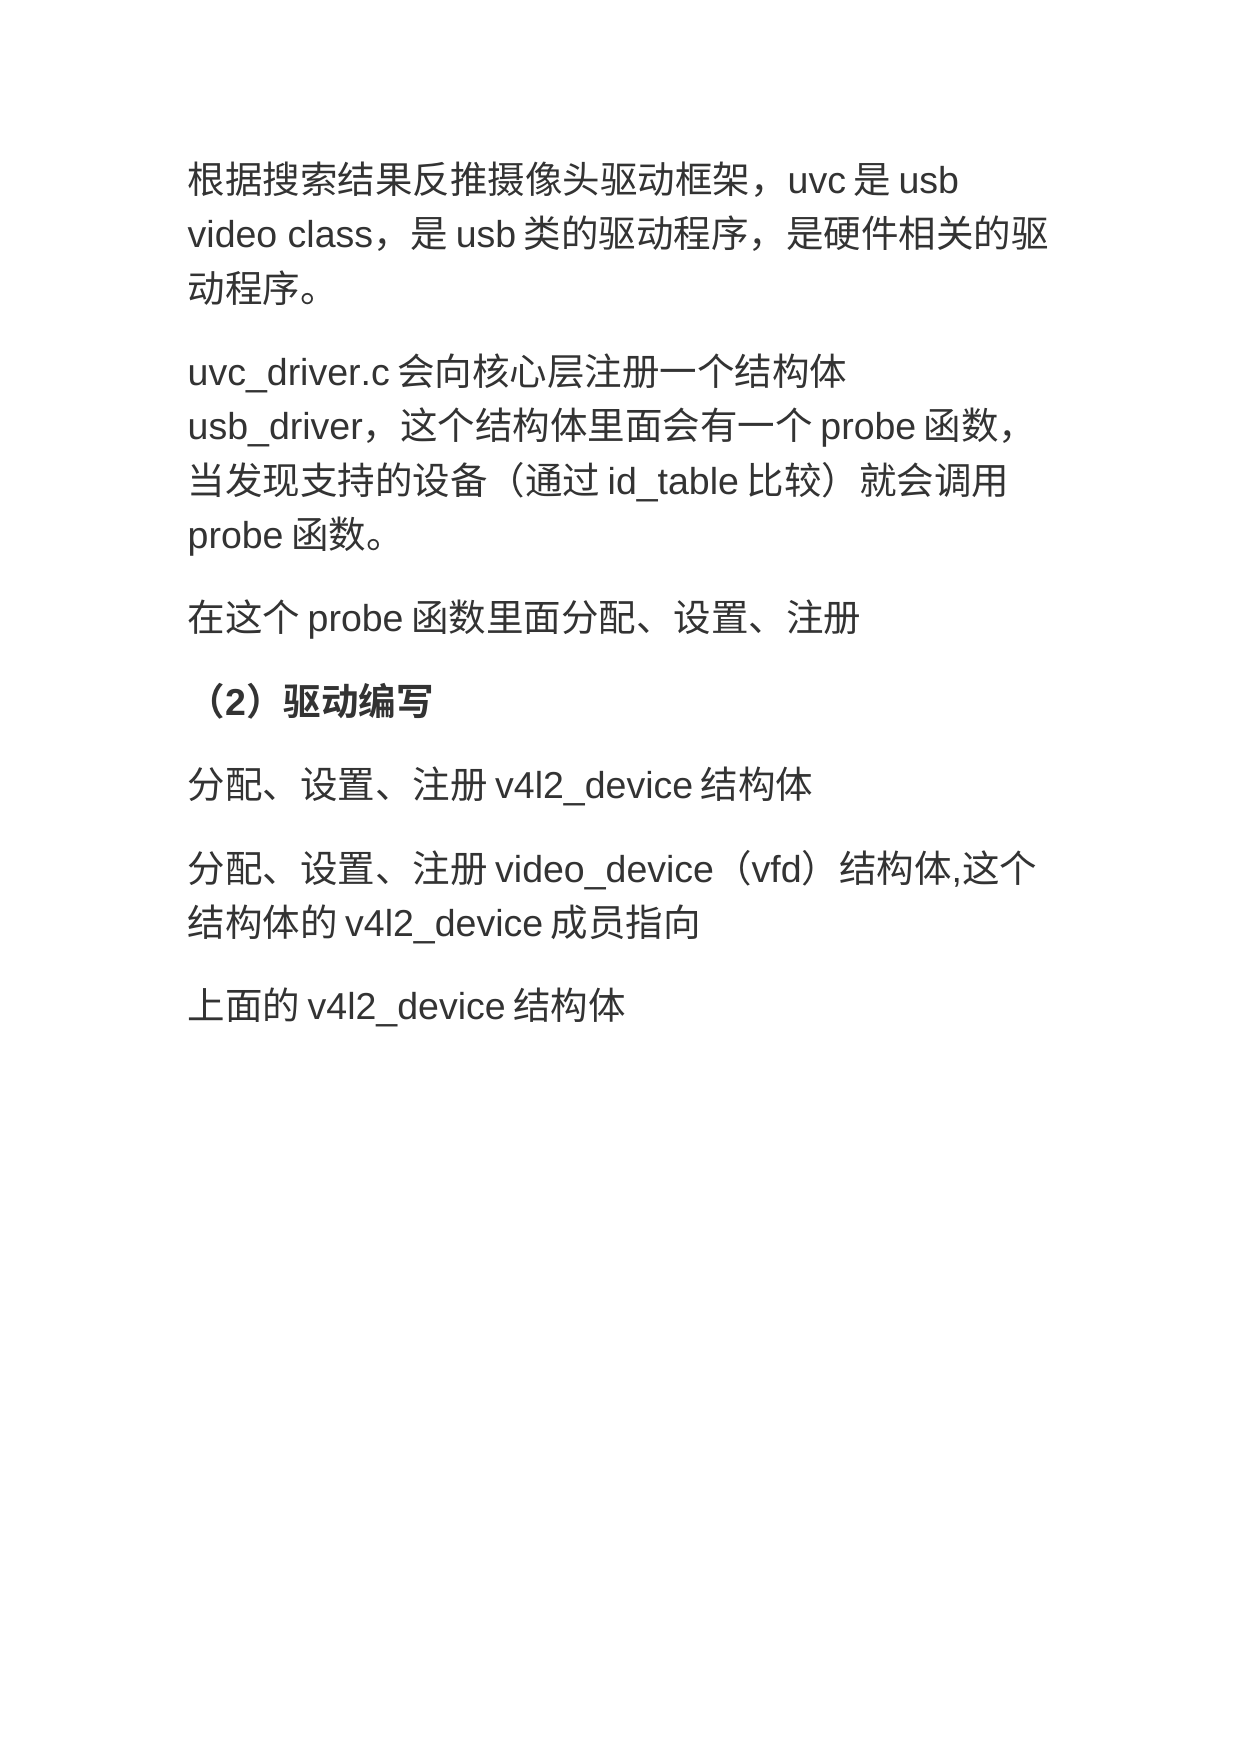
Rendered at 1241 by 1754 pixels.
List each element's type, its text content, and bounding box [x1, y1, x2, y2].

text 分配、设置、注册v4l2_device结构体 [187, 755, 1053, 809]
text uvc_driver.c会向核心层注册一个结构体usb_driver，这个结构体里面会有一个probe函数，当发现支持的设备（通过id_table比较）就会调用probe函数。 [187, 342, 1053, 559]
text 根据搜索结果反推摄像头驱动框架，uvc是usb video class，是usb类的驱动程序，是硬件相关的驱动程序。 [187, 150, 1053, 313]
text 上面的v4l2_device结构体 [187, 976, 1053, 1031]
text （2）驱动编写 [187, 672, 1053, 726]
text 在这个probe函数里面分配、设置、注册 [187, 588, 1053, 642]
text 分配、设置、注册video_device（vfd）结构体,这个结构体的v4l2_device成员指向 [187, 838, 1053, 947]
